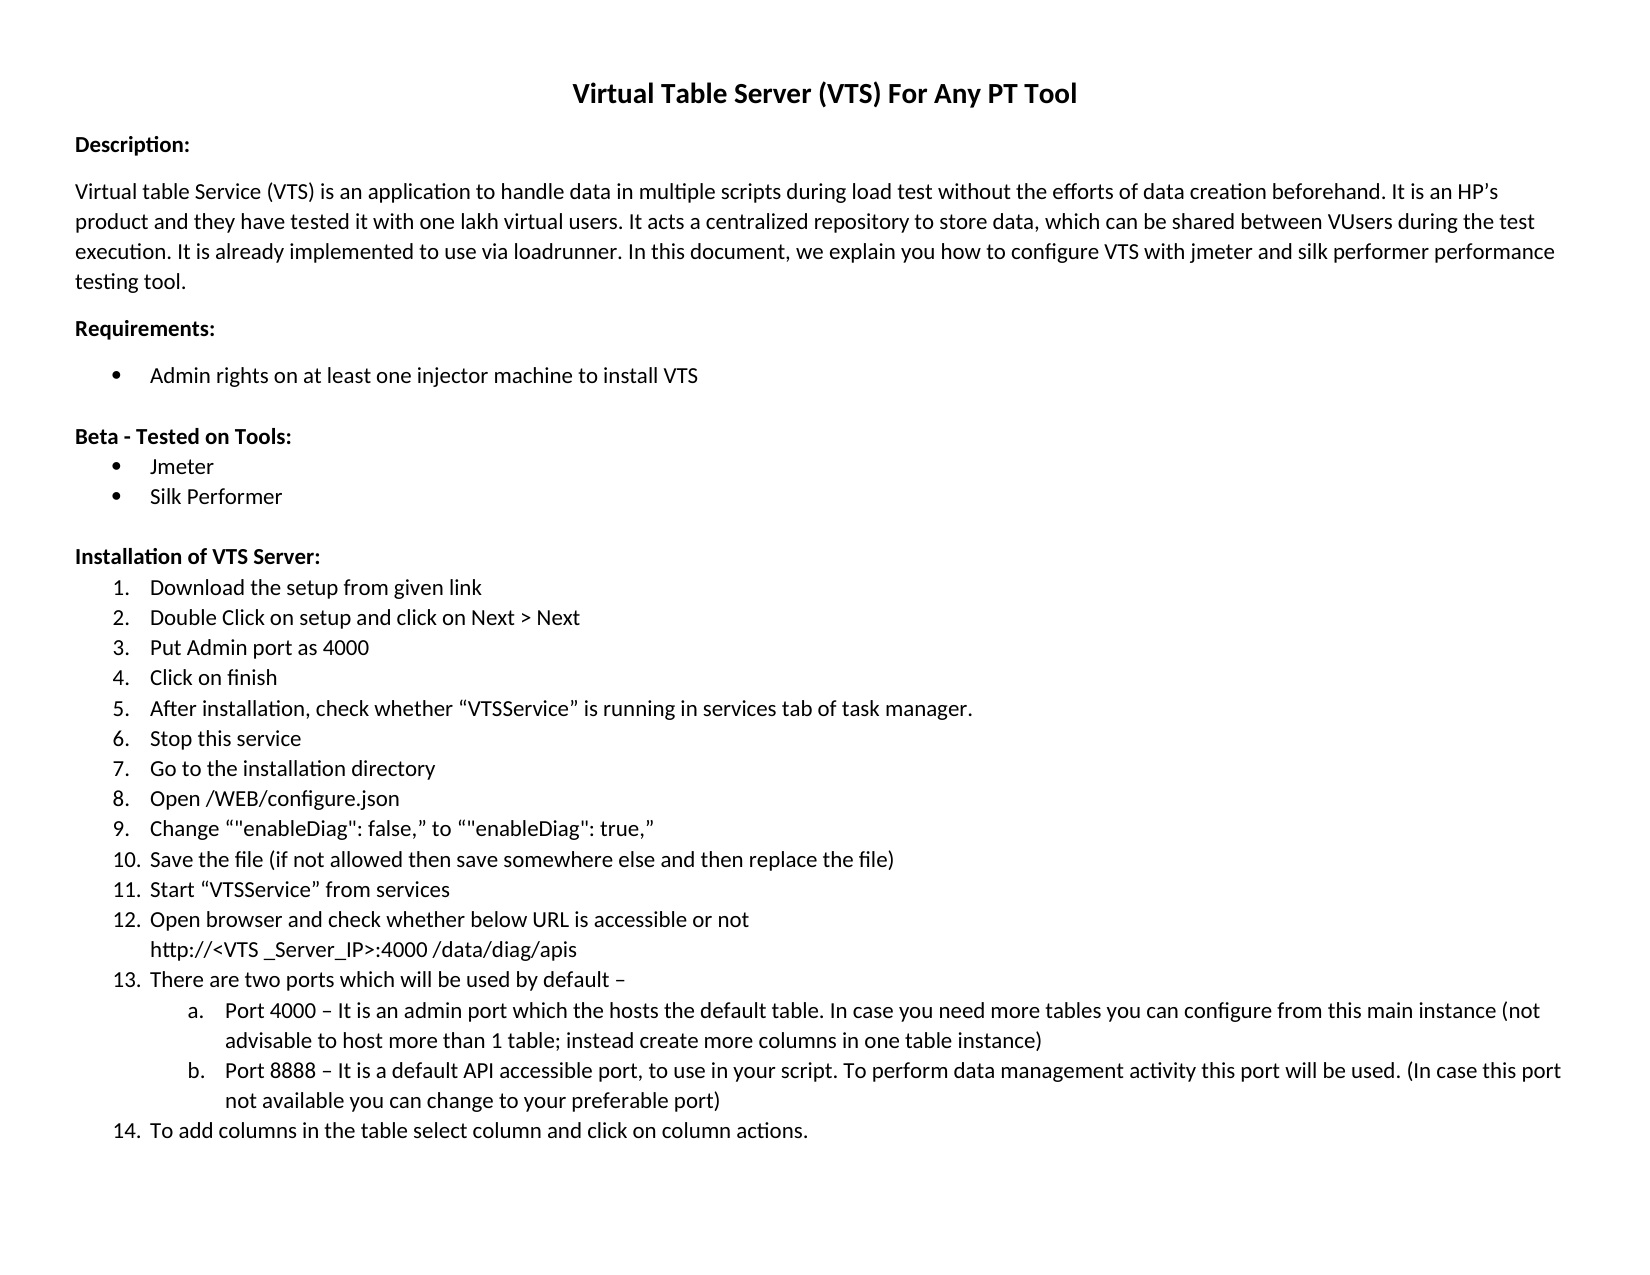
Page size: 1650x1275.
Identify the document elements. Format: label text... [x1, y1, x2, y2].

list Stop this service [112, 724, 1575, 752]
list Start “VTSService” from services [112, 875, 1575, 903]
text Requirements: [75, 314, 1575, 342]
list Jmeter [112, 452, 1575, 480]
list Open /WEB/configure.json [112, 784, 1575, 812]
list Port 4000 – It is an admin port which the hosts the default table. In case you need more tables you can configure from this main instance (not advisable to host more than 1 table; instead create more columns in one table instance) [187, 996, 1575, 1054]
list Installation of VTS Server: [75, 543, 1575, 571]
list To add columns in the table select column and click on column actions. [112, 1117, 1575, 1144]
text Description: [75, 130, 1575, 158]
list Admin rights on at least one injector machine to install VTS [112, 361, 1575, 389]
list Change “"enableDiag": false,” to “"enableDiag": true,” [112, 814, 1575, 842]
list Go to the installation directory [112, 754, 1575, 782]
text Virtual Table Server (VTS) For Any PT Tool [75, 75, 1575, 111]
list Download the setup from given link [112, 573, 1575, 601]
list Port 8888 – It is a default API accessible port, to use in your script. To perform data management activity this port will be used. (In case this port not available you can change to your preferable port) [187, 1056, 1575, 1114]
list Open browser and check whether below URL is accessible or not [112, 905, 1575, 933]
list There are two ports which will be used by default – [112, 966, 1575, 993]
list Silk Performer [112, 482, 1575, 510]
list Click on finish [112, 663, 1575, 691]
list Beta - Tested on Tools: [75, 422, 1575, 450]
list Save the file (if not allowed then save somewhere else and then replace the file) [112, 845, 1575, 873]
text Virtual table Service (VTS) is an application to handle data in multiple scripts during load test without the efforts of data creation beforehand. It is an HP’s product and they have tested it with one lakh virtual users. It acts a centralized repository to store data, which can be shared between VUsers during the test execution. It is already implemented to use via loadrunner. In this document, we explain you how to configure VTS with jmeter and silk performer performance testing tool. [75, 177, 1575, 296]
list After installation, check whether “VTSService” is running in services tab of task manager. [112, 694, 1575, 722]
list http://<VTS _Server_IP>:4000 /data/diag/apis [150, 935, 1575, 963]
list Put Admin port as 4000 [112, 633, 1575, 661]
list Double Click on setup and click on Next > Next [112, 603, 1575, 631]
